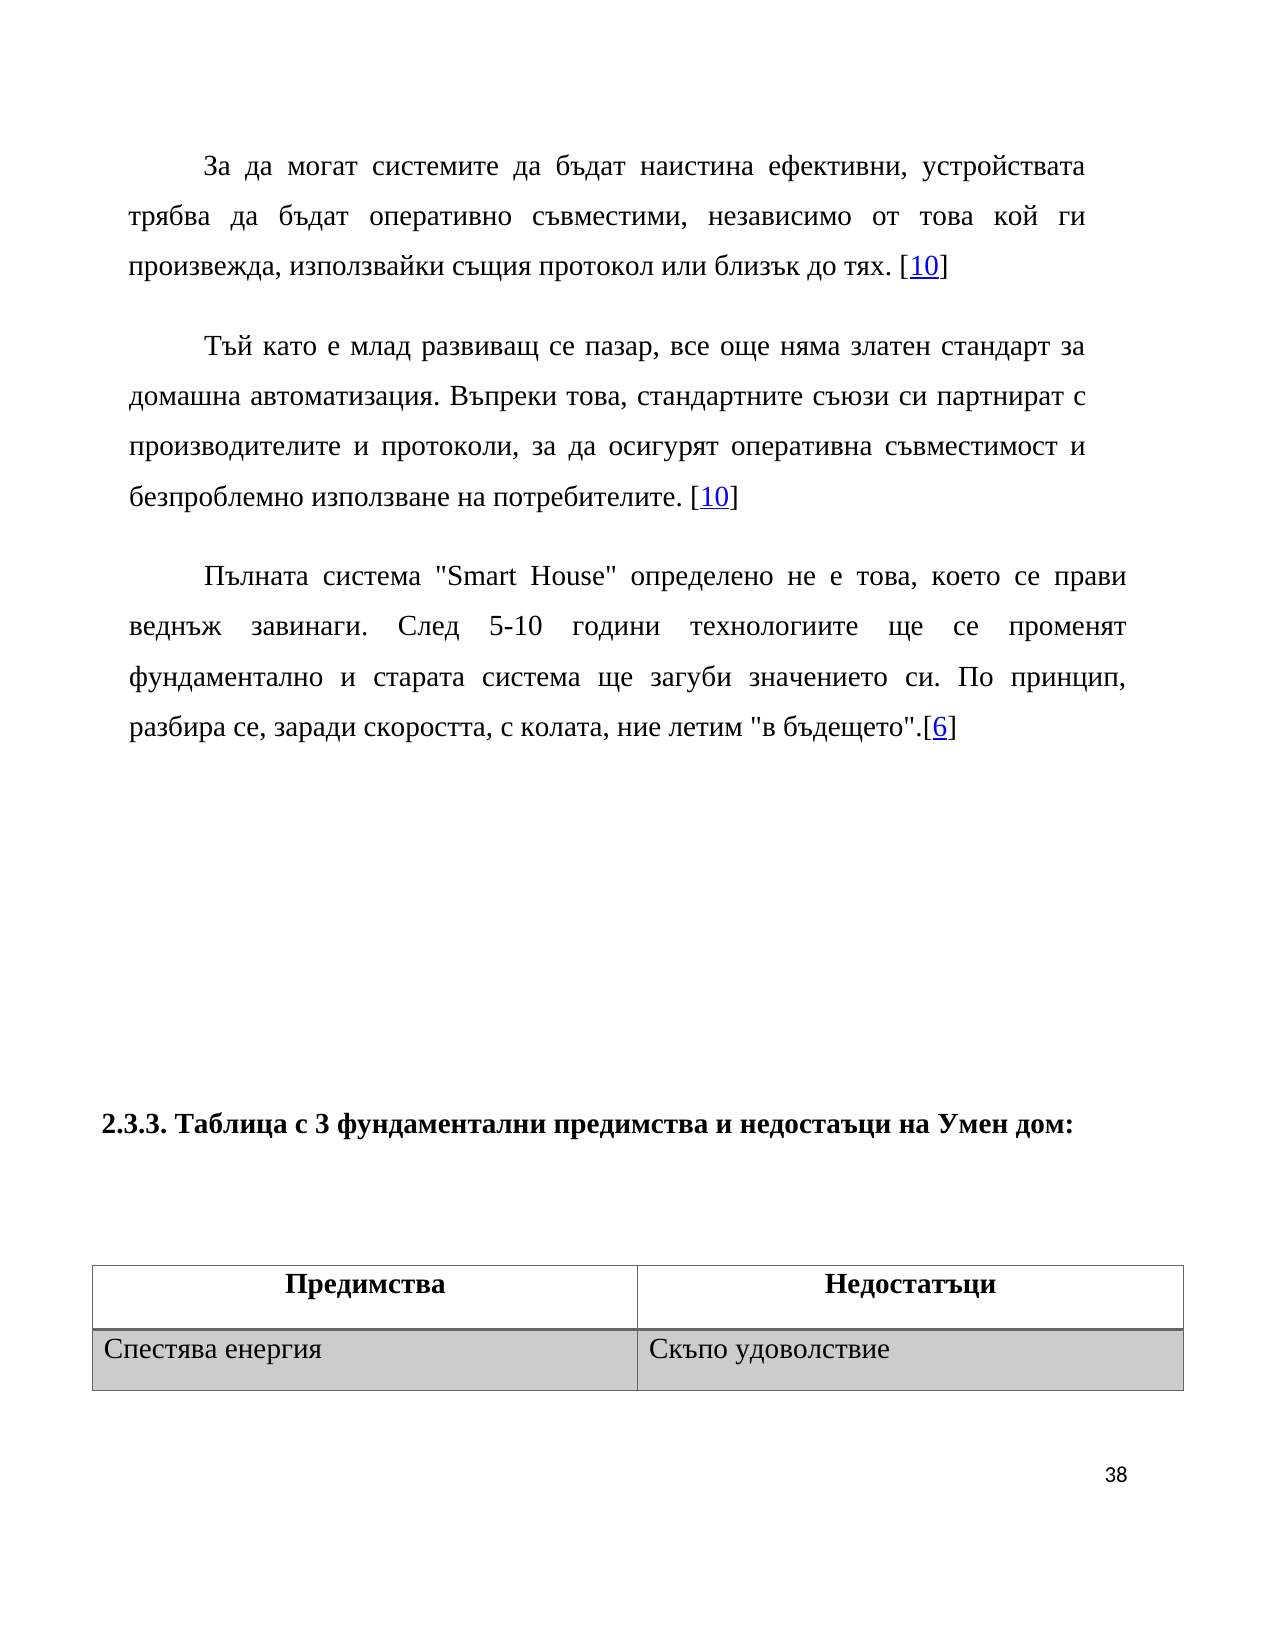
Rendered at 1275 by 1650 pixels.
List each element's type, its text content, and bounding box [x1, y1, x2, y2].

table_header Недостатъци [638, 1266, 1183, 1328]
text Пълната система "Smart House" определено не е това, което се прави веднъж завинаги. След 5-10 години технологиите ще се променят фундаментално и старата система ще загуби значението си. По принцип, разбира се, заради скоростта, с колата, ние летим "в бъдещето".[6] [129, 558, 1127, 743]
table_cell Скъпо удоволствие [638, 1331, 1183, 1390]
text 2.3.3. Таблица с 3 фундаментални предимства и недостаъци на Умен дом: [63, 1106, 1127, 1140]
table_cell Спестява енергия [93, 1331, 637, 1390]
table_header Предимства [93, 1266, 637, 1328]
list Тъй като е млад развиващ се пазар, все още няма златен стандарт за домашна автоматизация. Въпреки това, стандартните съюзи си партнират с производителите и протоколи, за да осигурят оперативна съвместимост и безпроблемно използване на потребителите. [10] [129, 328, 1087, 512]
text За да могат системите да бъдат наистина ефективни, устройствата трябва да бъдат оперативно съвместими, независимо от това кой ги произвежда, използвайки същия протокол или близък до тях. [10] [128, 148, 1087, 282]
